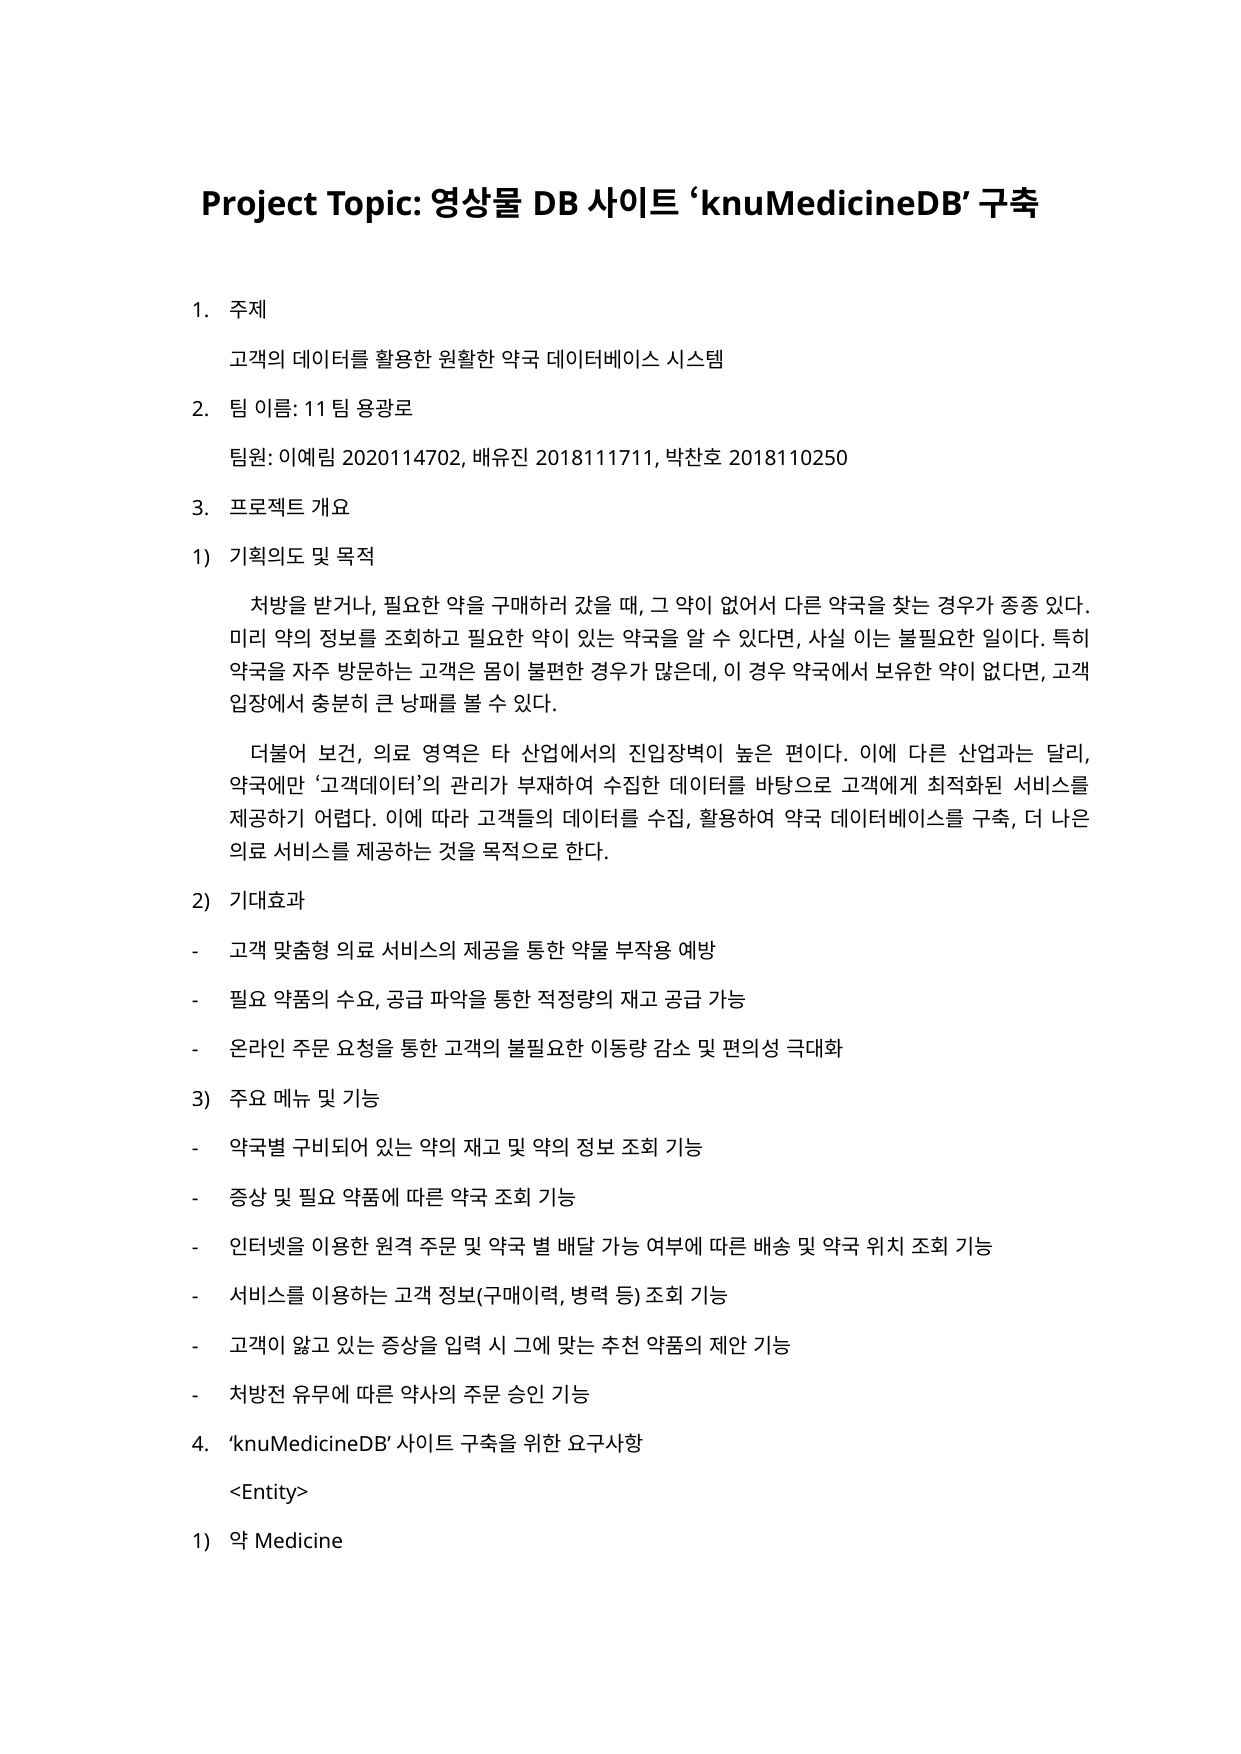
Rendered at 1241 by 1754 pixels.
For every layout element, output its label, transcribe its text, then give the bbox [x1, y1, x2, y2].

list 필요 약품의 수요, 공급 파악을 통한 적정량의 재고 공급 가능 [192, 983, 1090, 1013]
list 고객 맞춤형 의료 서비스의 제공을 통한 약물 부작용 예방 [192, 934, 1090, 964]
list ‘knuMedicineDB’ 사이트 구축을 위한 요구사항 [192, 1428, 1090, 1458]
list 팀 이름: 11팀 용광로 [192, 392, 1090, 422]
list 고객이 앓고 있는 증상을 입력 시 그에 맞는 추천 약품의 제안 기능 [192, 1329, 1090, 1359]
list 온라인 주문 요청을 통한 고객의 불필요한 이동량 감소 및 편의성 극대화 [192, 1033, 1090, 1063]
list 프로젝트 개요 [192, 491, 1090, 521]
list 증상 및 필요 약품에 따른 약국 조회 기능 [192, 1181, 1090, 1211]
list 약국별 구비되어 있는 약의 재고 및 약의 정보 조회 기능 [192, 1131, 1090, 1162]
list 주제 [192, 293, 1090, 324]
text Project Topic: 영상물 DB 사이트 ‘knuMedicineDB’ 구축 [150, 177, 1090, 226]
list 서비스를 이용하는 고객 정보(구매이력, 병력 등) 조회 기능 [192, 1279, 1090, 1310]
list 기획의도 및 목적 [192, 540, 1090, 571]
list 주요 메뉴 및 기능 [192, 1082, 1090, 1112]
list <Entity> [229, 1477, 1090, 1505]
list 더불어 보건, 의료 영역은 타 산업에서의 진입장벽이 높은 편이다. 이에 다른 산업과는 달리, 약국에만 ‘고객데이터’의 관리가 부재하여 수집한 데이터를 바탕으로 고객에게 최적화된 서비스를 제공하기 어렵다. 이에 따라 고객들의 데이터를 수집, 활용하여 약국 데이터베이스를 구축, 더 나은 의료 서비스를 제공하는 것을 목적으로 한다. [229, 737, 1090, 865]
list 처방을 받거나, 필요한 약을 구매하러 갔을 때, 그 약이 없어서 다른 약국을 찾는 경우가 종종 있다. 미리 약의 정보를 조회하고 필요한 약이 있는 약국을 알 수 있다면, 사실 이는 불필요한 일이다. 특히 약국을 자주 방문하는 고객은 몸이 불편한 경우가 많은데, 이 경우 약국에서 보유한 약이 없다면, 고객 입장에서 충분히 큰 낭패를 볼 수 있다. [229, 589, 1090, 718]
list 인터넷을 이용한 원격 주문 및 약국 별 배달 가능 여부에 따른 배송 및 약국 위치 조회 기능 [192, 1230, 1090, 1260]
list 기대효과 [192, 884, 1090, 915]
list 팀원: 이예림 2020114702, 배유진 2018111711, 박찬호 2018110250 [229, 441, 1090, 472]
list 약 Medicine [192, 1524, 1090, 1554]
list 고객의 데이터를 활용한 원활한 약국 데이터베이스 시스템 [229, 343, 1090, 373]
list 처방전 유무에 따른 약사의 주문 승인 기능 [192, 1378, 1090, 1408]
